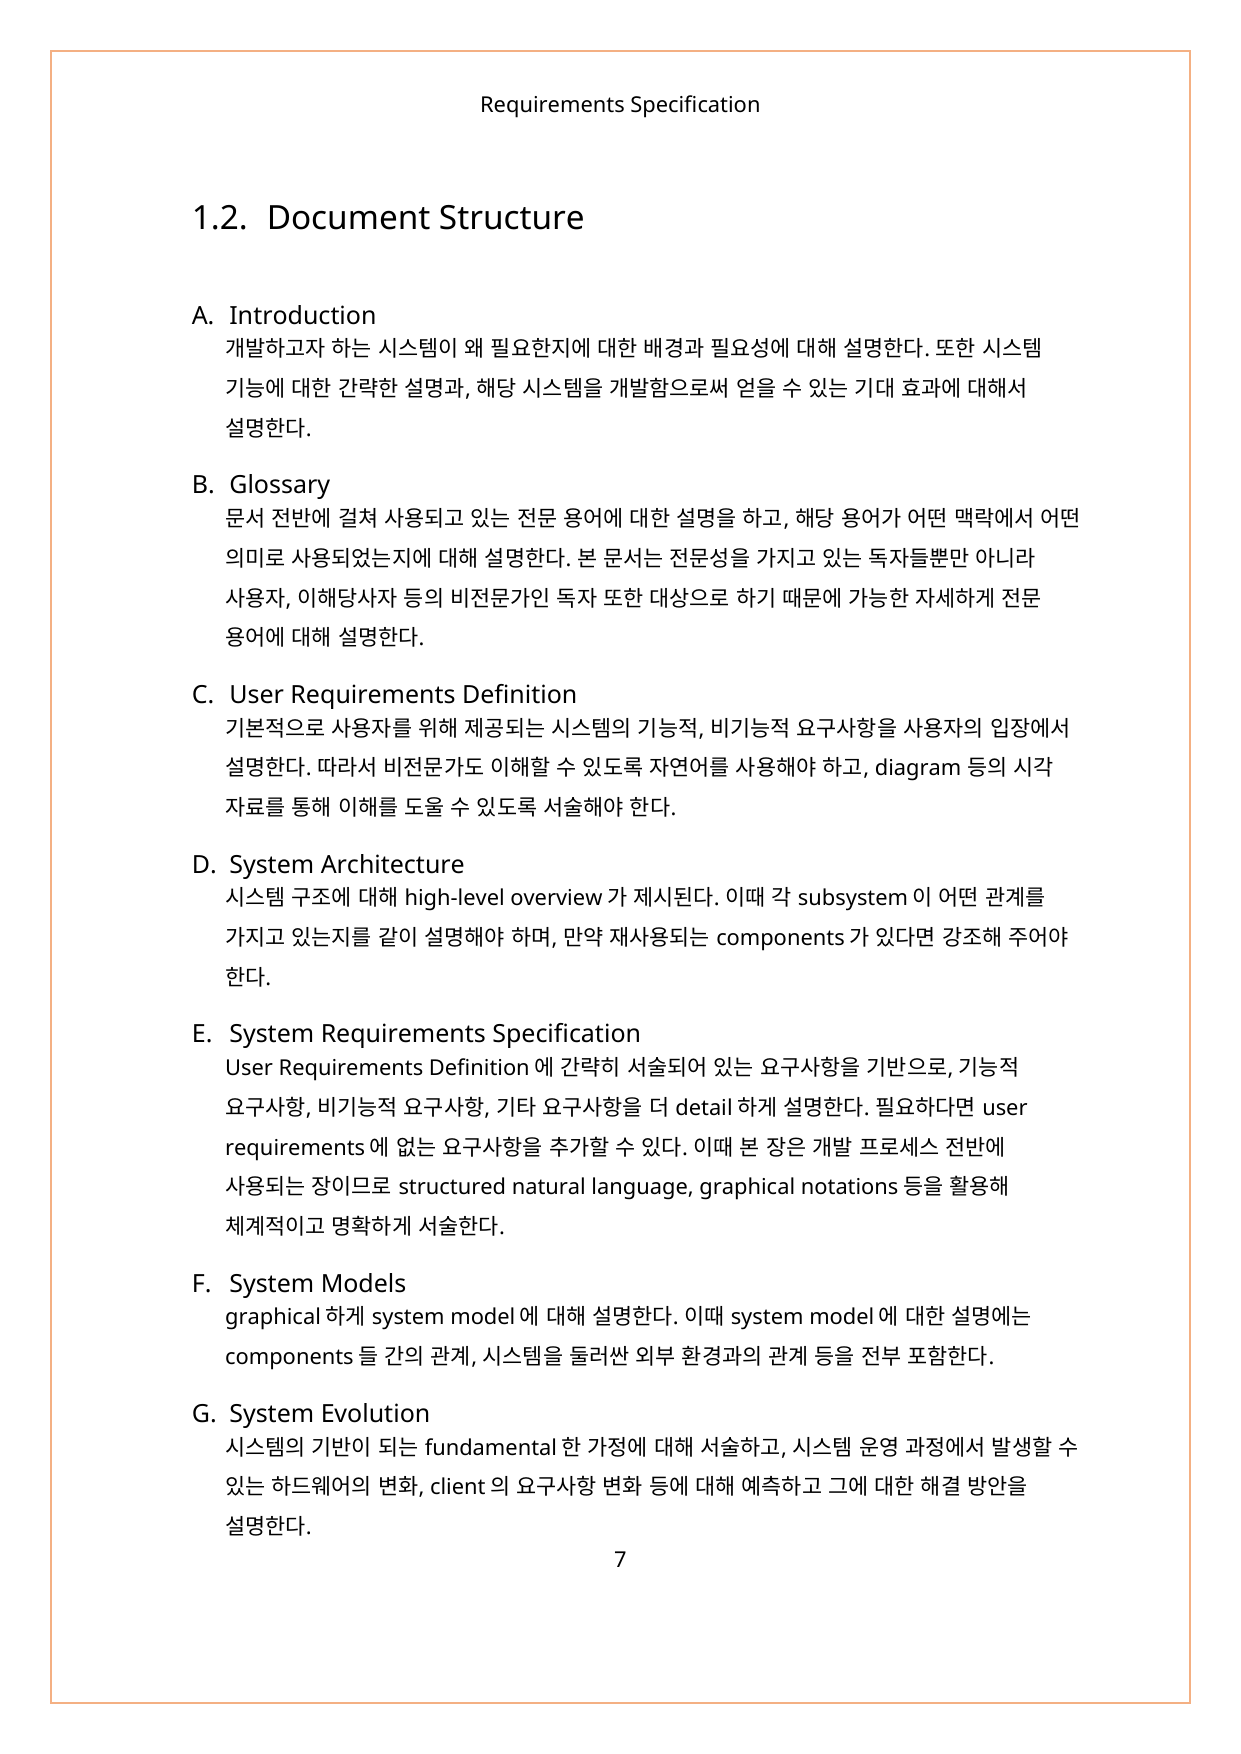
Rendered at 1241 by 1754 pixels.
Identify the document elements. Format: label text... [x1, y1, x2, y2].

list 기본적으로 사용자를 위해 제공되는 시스템의 기능적, 비기능적 요구사항을 사용자의 입장에서 설명한다. 따라서 비전문가도 이해할 수 있도록 자연어를 사용해야 하고, diagram 등의 시각 자료를 통해 이해를 도울 수 있도록 서술해야 한다. [225, 711, 1090, 822]
list 시스템의 기반이 되는 fundamental한 가정에 대해 서술하고, 시스템 운영 과정에서 발생할 수 있는 하드웨어의 변화, client의 요구사항 변화 등에 대해 예측하고 그에 대한 해결 방안을 설명한다. [225, 1429, 1090, 1541]
subtitle User Requirements Definition [192, 677, 1090, 711]
subtitle System Models [192, 1265, 1090, 1299]
subtitle Document Structure [192, 194, 1090, 239]
list User Requirements Definition에 간략히 서술되어 있는 요구사항을 기반으로, 기능적 요구사항, 비기능적 요구사항, 기타 요구사항을 더 detail하게 설명한다. 필요하다면 user requirements에 없는 요구사항을 추가할 수 있다. 이때 본 장은 개발 프로세스 전반에 사용되는 장이므로 structured natural language, graphical notations등을 활용해 체계적이고 명확하게 서술한다. [225, 1050, 1090, 1241]
subtitle Glossary [192, 467, 1090, 501]
list 시스템 구조에 대해 high-level overview가 제시된다. 이때 각 subsystem이 어떤 관계를 가지고 있는지를 같이 설명해야 하며, 만약 재사용되는 components가 있다면 강조해 주어야 한다. [225, 880, 1090, 992]
subtitle System Requirements Specification [192, 1016, 1090, 1050]
list 문서 전반에 걸쳐 사용되고 있는 전문 용어에 대한 설명을 하고, 해당 용어가 어떤 맥락에서 어떤 의미로 사용되었는지에 대해 설명한다. 본 문서는 전문성을 가지고 있는 독자들뿐만 아니라 사용자, 이해당사자 등의 비전문가인 독자 또한 대상으로 하기 때문에 가능한 자세하게 전문 용어에 대해 설명한다. [225, 501, 1090, 652]
list 개발하고자 하는 시스템이 왜 필요한지에 대한 배경과 필요성에 대해 설명한다. 또한 시스템 기능에 대한 간략한 설명과, 해당 시스템을 개발함으로써 얻을 수 있는 기대 효과에 대해서 설명한다. [225, 331, 1090, 442]
list graphical하게 system model에 대해 설명한다. 이때 system model에 대한 설명에는 components들 간의 관계, 시스템을 둘러싼 외부 환경과의 관계 등을 전부 포함한다. [225, 1299, 1090, 1371]
subtitle System Evolution [192, 1395, 1090, 1429]
subtitle System Architecture [192, 846, 1090, 880]
subtitle Introduction [192, 297, 1090, 331]
